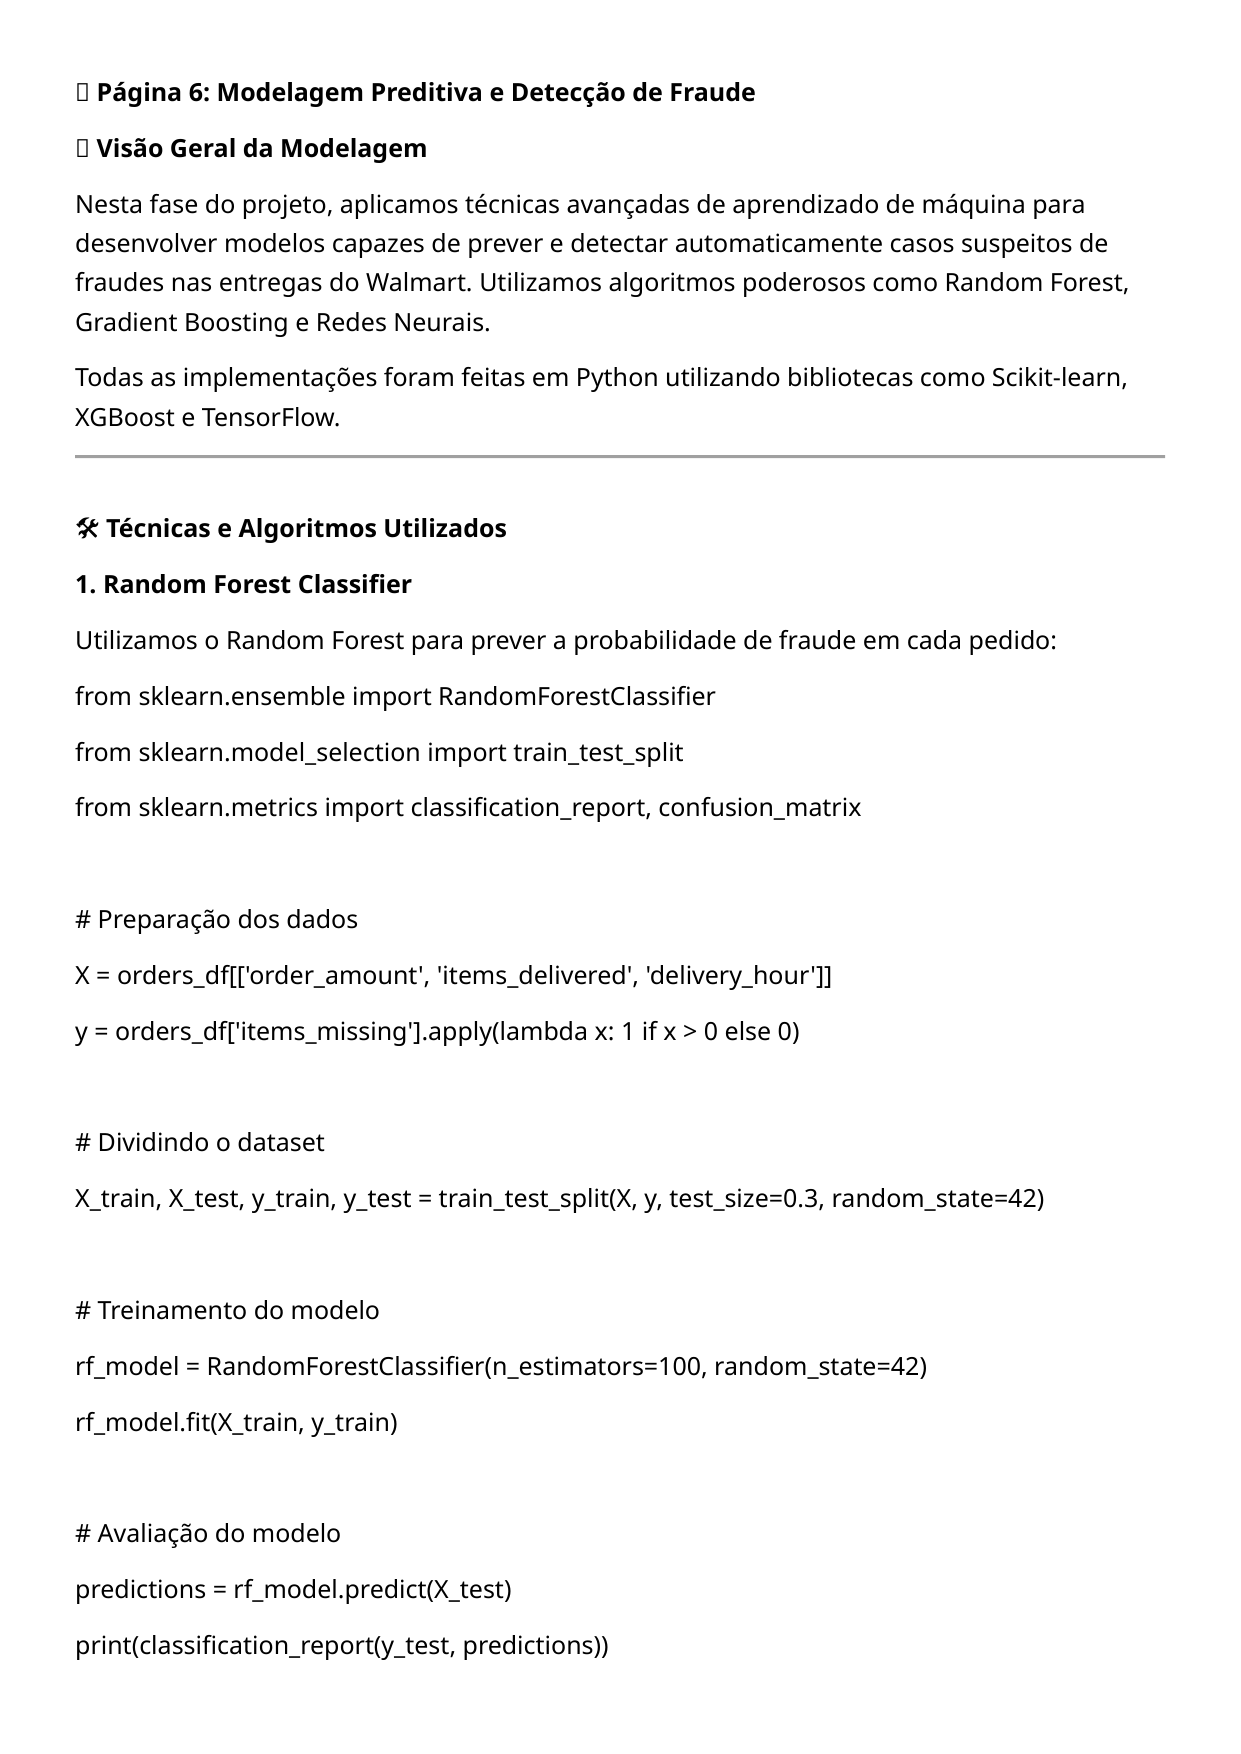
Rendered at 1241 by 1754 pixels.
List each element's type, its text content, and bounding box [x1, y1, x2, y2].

text 🛠️ Técnicas e Algoritmos Utilizados [75, 511, 1165, 545]
text Utilizamos o Random Forest para prever a probabilidade de fraude em cada pedido: [75, 622, 1165, 657]
text Todas as implementações foram feitas em Python utilizando bibliotecas como Scikit-learn, XGBoost e TensorFlow. [75, 360, 1165, 433]
text print(classification_report(y_test, predictions)) [75, 1627, 1165, 1662]
text Nesta fase do projeto, aplicamos técnicas avançadas de aprendizado de máquina para desenvolver modelos capazes de prever e detectar automaticamente casos suspeitos de fraudes nas entregas do Walmart. Utilizamos algoritmos poderosos como Random Forest, Gradient Boosting e Redes Neurais. [75, 187, 1165, 338]
text X = orders_df[['order_amount', 'items_delivered', 'delivery_hour']] [75, 957, 1165, 992]
text 📌 Visão Geral da Modelagem [75, 131, 1165, 165]
text predictions = rf_model.predict(X_test) [75, 1572, 1165, 1606]
text from sklearn.model_selection import train_test_split [75, 734, 1165, 768]
text from sklearn.ensemble import RandomForestClassifier [75, 678, 1165, 712]
text 🤖 Página 6: Modelagem Preditiva e Detecção de Fraude [75, 75, 1165, 109]
text 1. Random Forest Classifier [75, 567, 1165, 601]
text # Avaliação do modelo [75, 1516, 1165, 1550]
text # Preparação dos dados [75, 902, 1165, 936]
text rf_model.fit(X_train, y_train) [75, 1404, 1165, 1438]
text y = orders_df['items_missing'].apply(lambda x: 1 if x > 0 else 0) [75, 1013, 1165, 1047]
text X_train, X_test, y_train, y_test = train_test_split(X, y, test_size=0.3, random_state=42) [75, 1181, 1165, 1215]
text # Dividindo o dataset [75, 1125, 1165, 1159]
text rf_model = RandomForestClassifier(n_estimators=100, random_state=42) [75, 1348, 1165, 1382]
text from sklearn.metrics import classification_report, confusion_matrix [75, 790, 1165, 824]
text # Treinamento do modelo [75, 1292, 1165, 1327]
